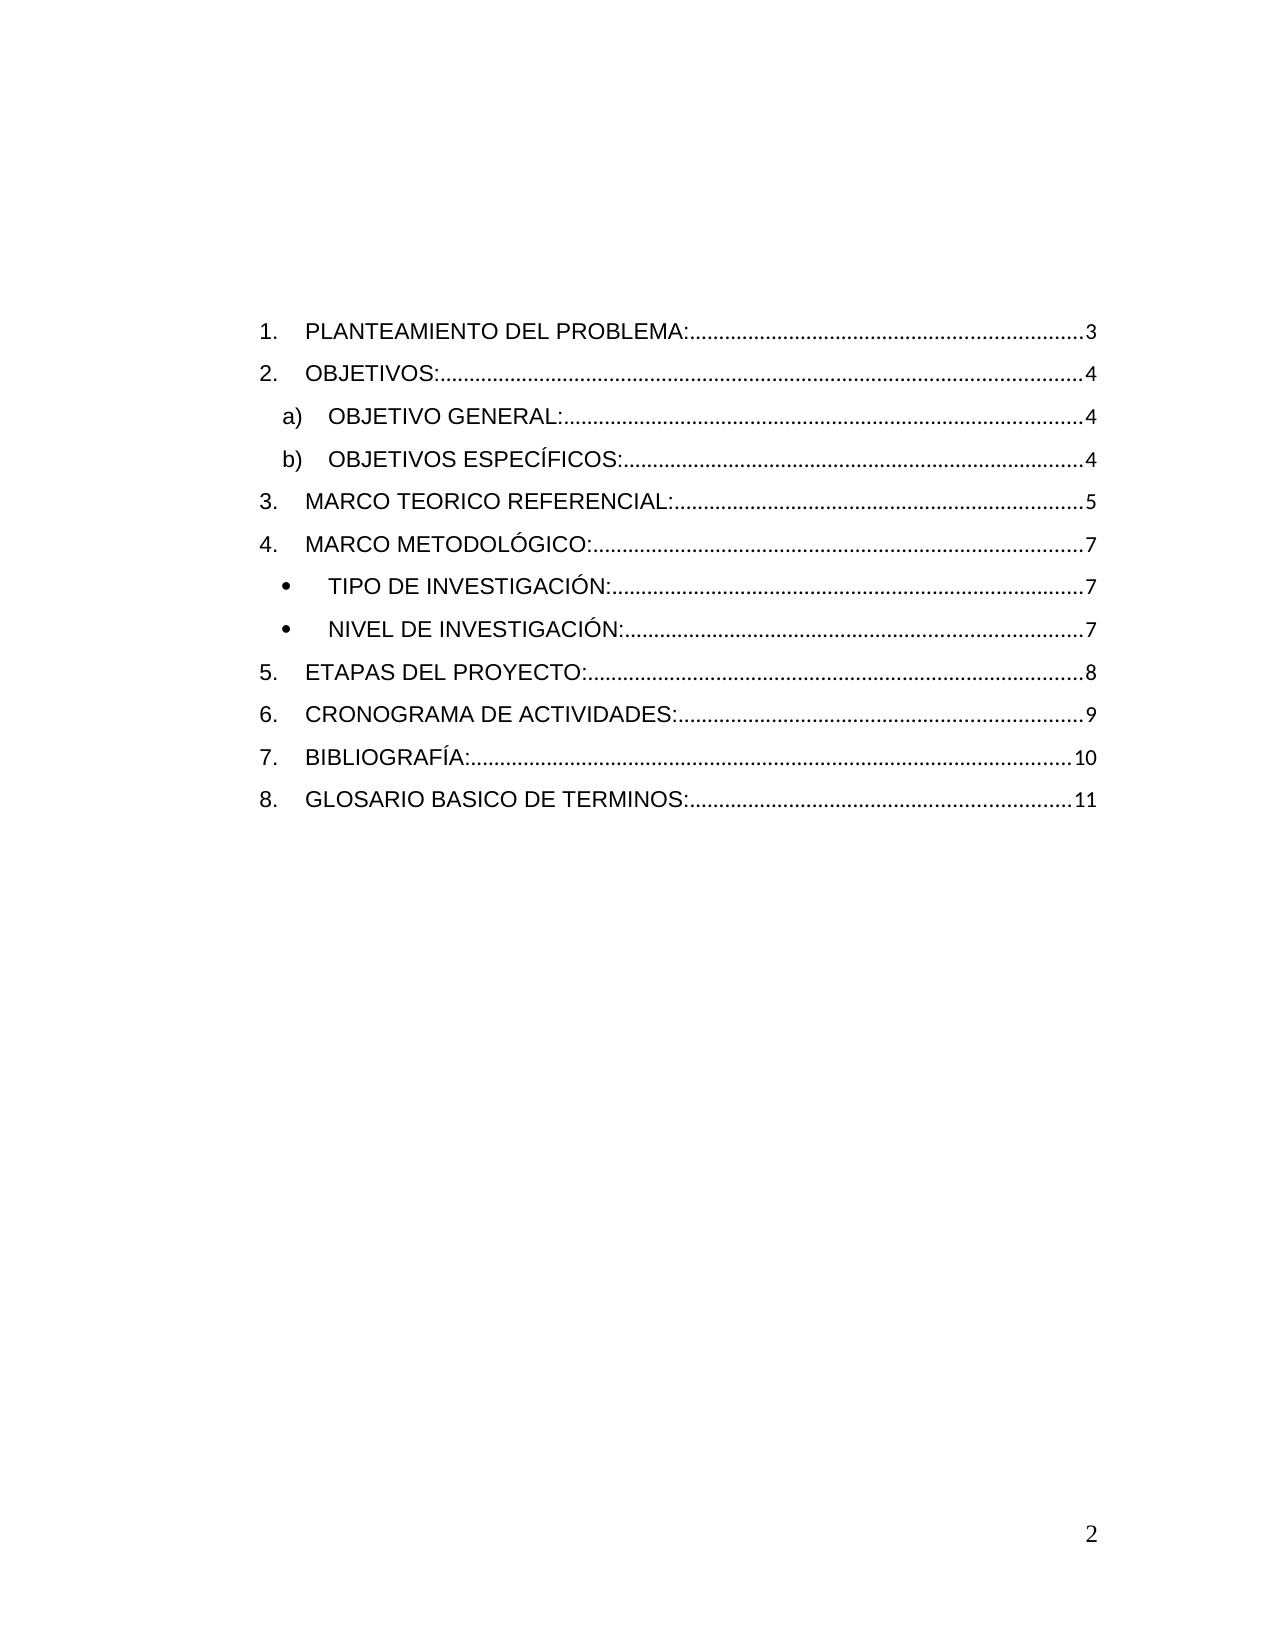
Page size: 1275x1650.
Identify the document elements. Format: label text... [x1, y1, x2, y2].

text b) OBJETIVOS ESPECÍFICOS: 4 [282, 445, 1098, 473]
text 1. PLANTEAMIENTO DEL PROBLEMA: 3 [259, 317, 1098, 345]
text 7. BIBLIOGRAFÍA: 10 [259, 743, 1098, 771]
text  NIVEL DE INVESTIGACIÓN: 7 [282, 615, 1098, 643]
text 4. MARCO METODOLÓGICO: 7 [259, 530, 1098, 558]
text 6. CRONOGRAMA DE ACTIVIDADES: 9 [259, 700, 1098, 728]
text 3. MARCO TEORICO REFERENCIAL: 5 [259, 487, 1098, 515]
text  TIPO DE INVESTIGACIÓN: 7 [282, 572, 1098, 601]
text a) OBJETIVO GENERAL: 4 [282, 402, 1098, 430]
text 2. OBJETIVOS: 4 [259, 359, 1098, 387]
text 5. ETAPAS DEL PROYECTO: 8 [259, 658, 1098, 686]
text 8. GLOSARIO BASICO DE TERMINOS: 11 [259, 786, 1098, 813]
